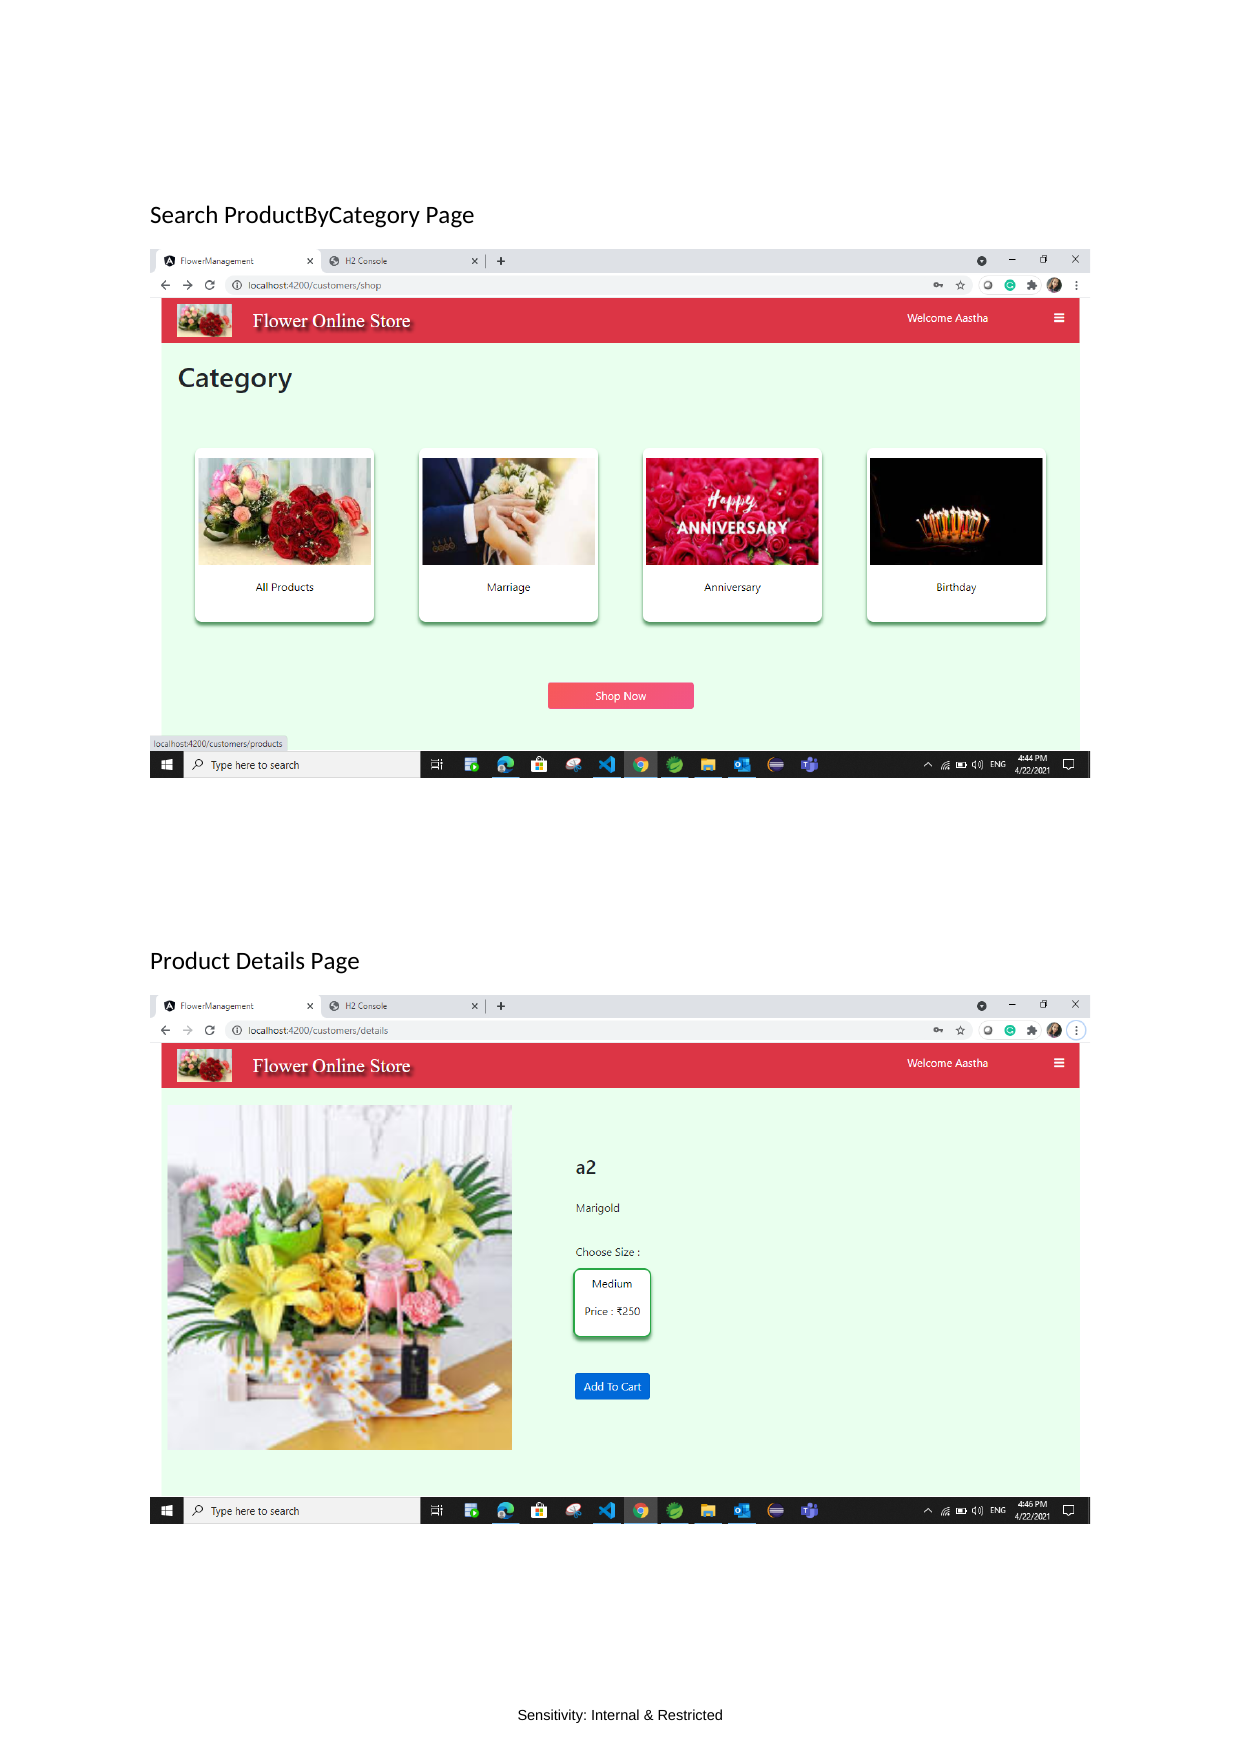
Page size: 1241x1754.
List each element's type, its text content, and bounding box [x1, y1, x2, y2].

picture [150, 995, 1091, 1524]
text Search ProductByCategory Page [150, 199, 1090, 230]
picture [150, 249, 1091, 778]
text Product Details Page [150, 945, 1090, 976]
